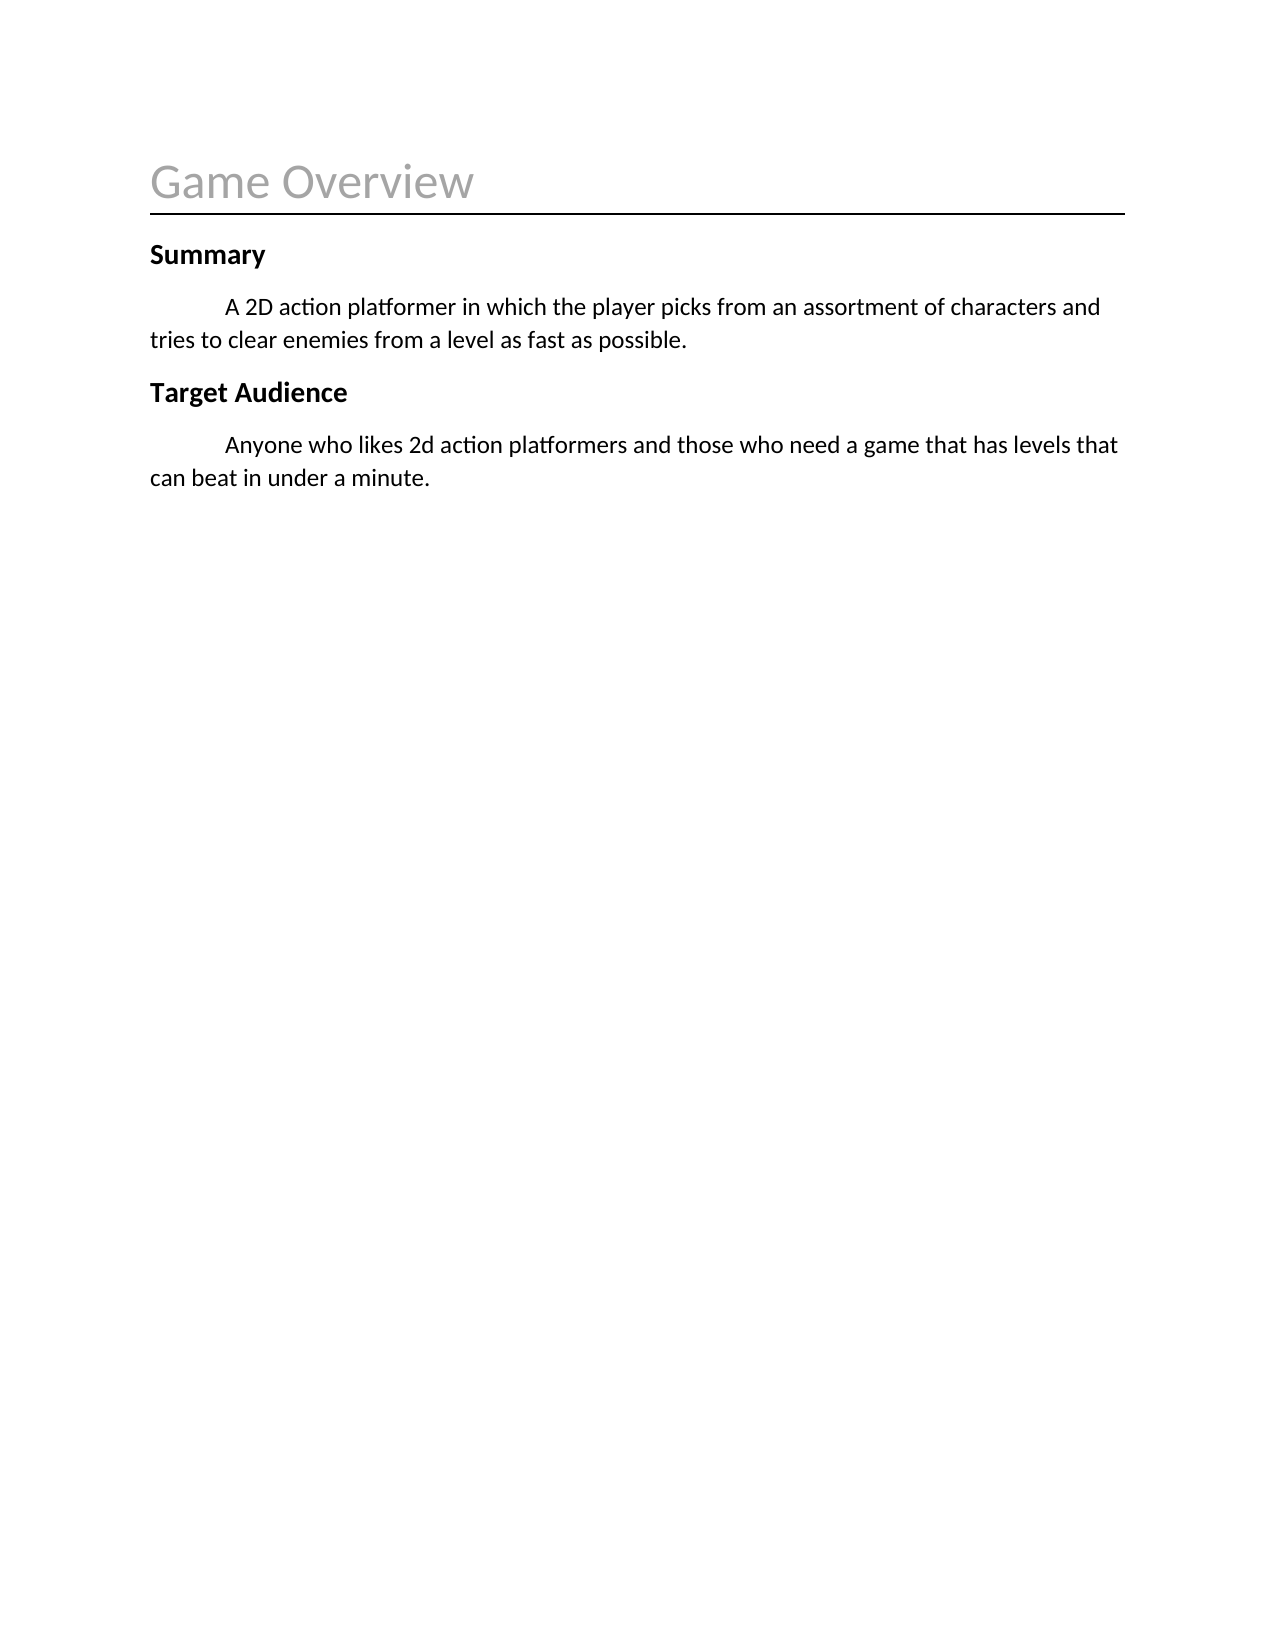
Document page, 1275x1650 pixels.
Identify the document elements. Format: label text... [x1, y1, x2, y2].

text Summary [150, 236, 1125, 272]
text Game Overview [150, 150, 1125, 213]
text Anyone who likes 2d action platformers and those who need a game that has levels that can beat in under a minute. [150, 429, 1125, 492]
text A 2D action platformer in which the player picks from an assortment of characters and tries to clear enemies from a level as fast as possible. [150, 291, 1125, 355]
text Target Audience [150, 374, 1125, 409]
